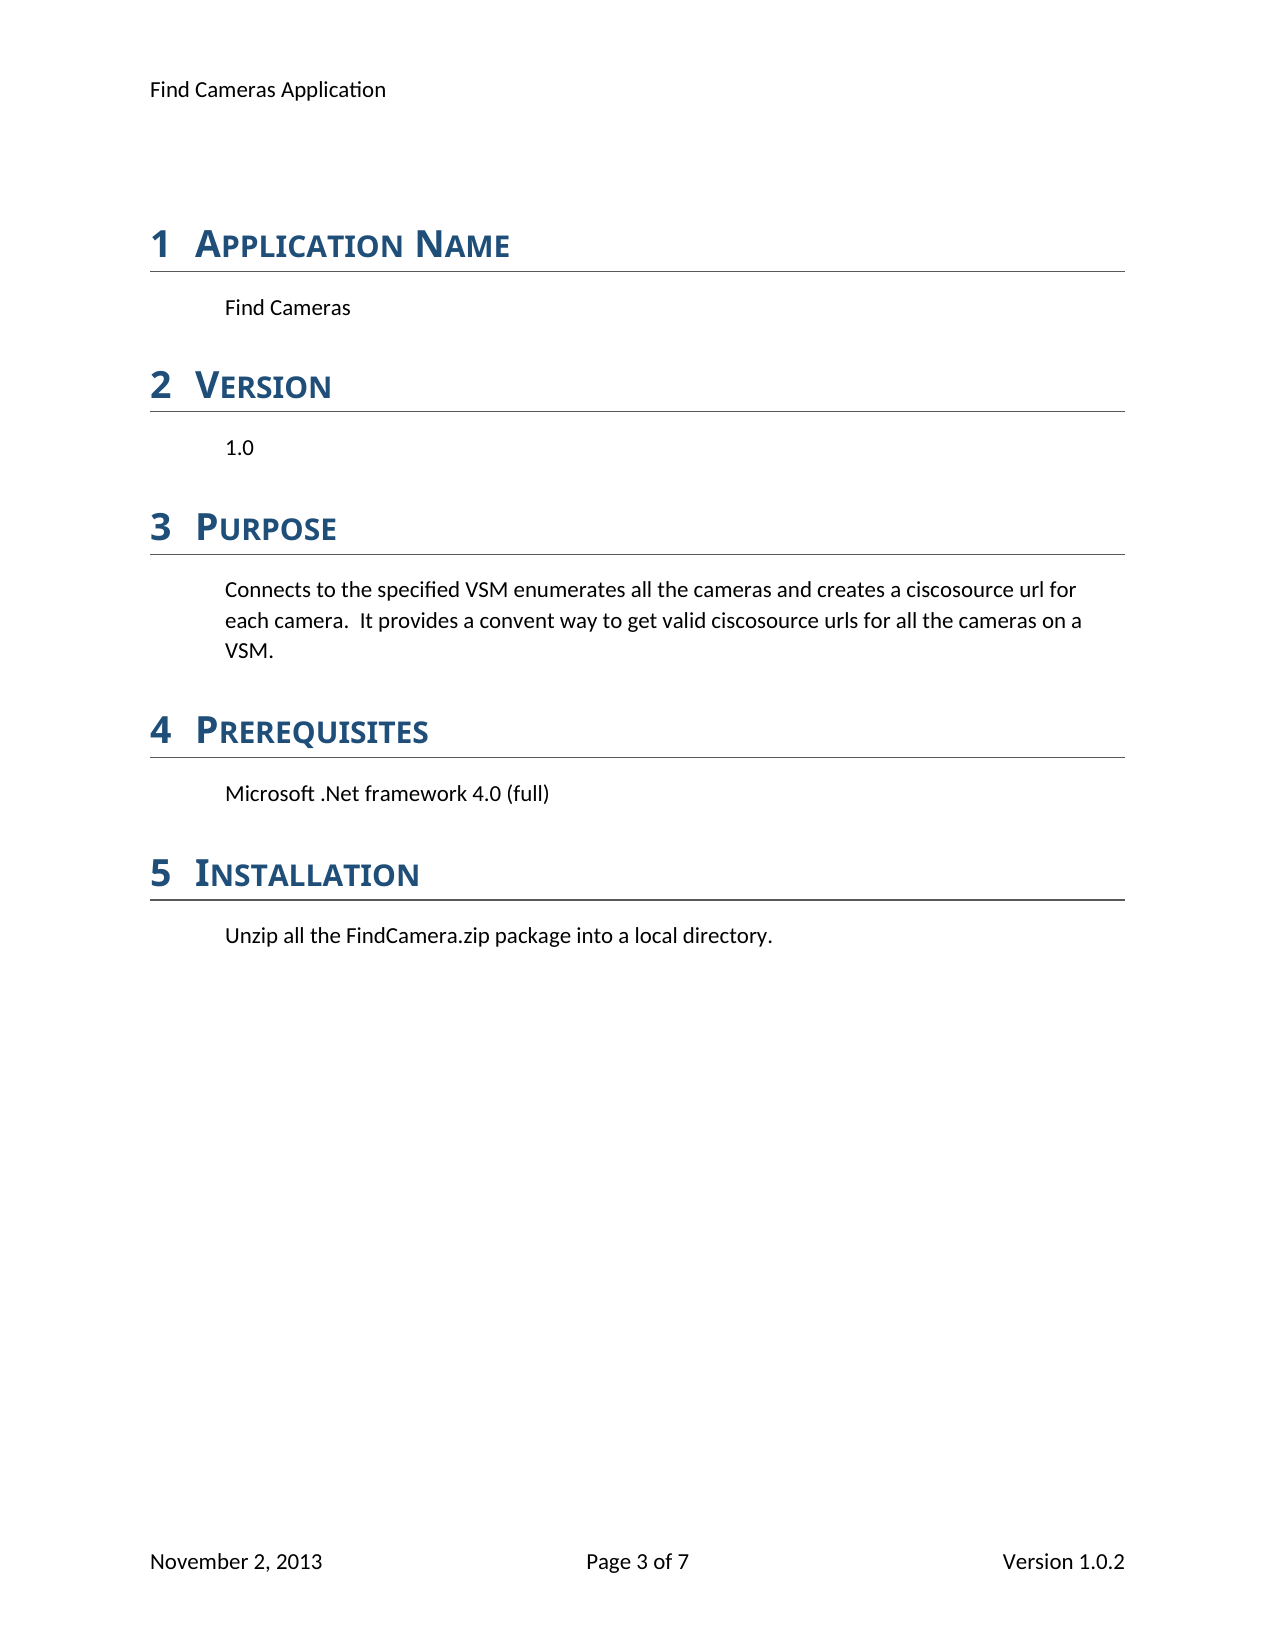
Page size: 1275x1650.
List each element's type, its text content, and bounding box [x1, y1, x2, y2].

text Find Cameras [150, 293, 1125, 321]
subtitle Version [150, 358, 1125, 411]
subtitle Installation [150, 846, 1125, 899]
subtitle Application Name [150, 218, 1125, 271]
subtitle Prerequisites [150, 704, 1125, 757]
subtitle Purpose [150, 501, 1125, 554]
text Unzip all the FindCamera.zip package into a local directory. [150, 921, 1125, 949]
text Microsoft .Net framework 4.0 (full) [225, 779, 1125, 807]
text 1.0 [150, 433, 1125, 461]
text Connects to the specified VSM enumerates all the cameras and creates a ciscosource url for each camera. It provides a convent way to get valid ciscosource urls for all the cameras on a VSM. [225, 576, 1125, 664]
